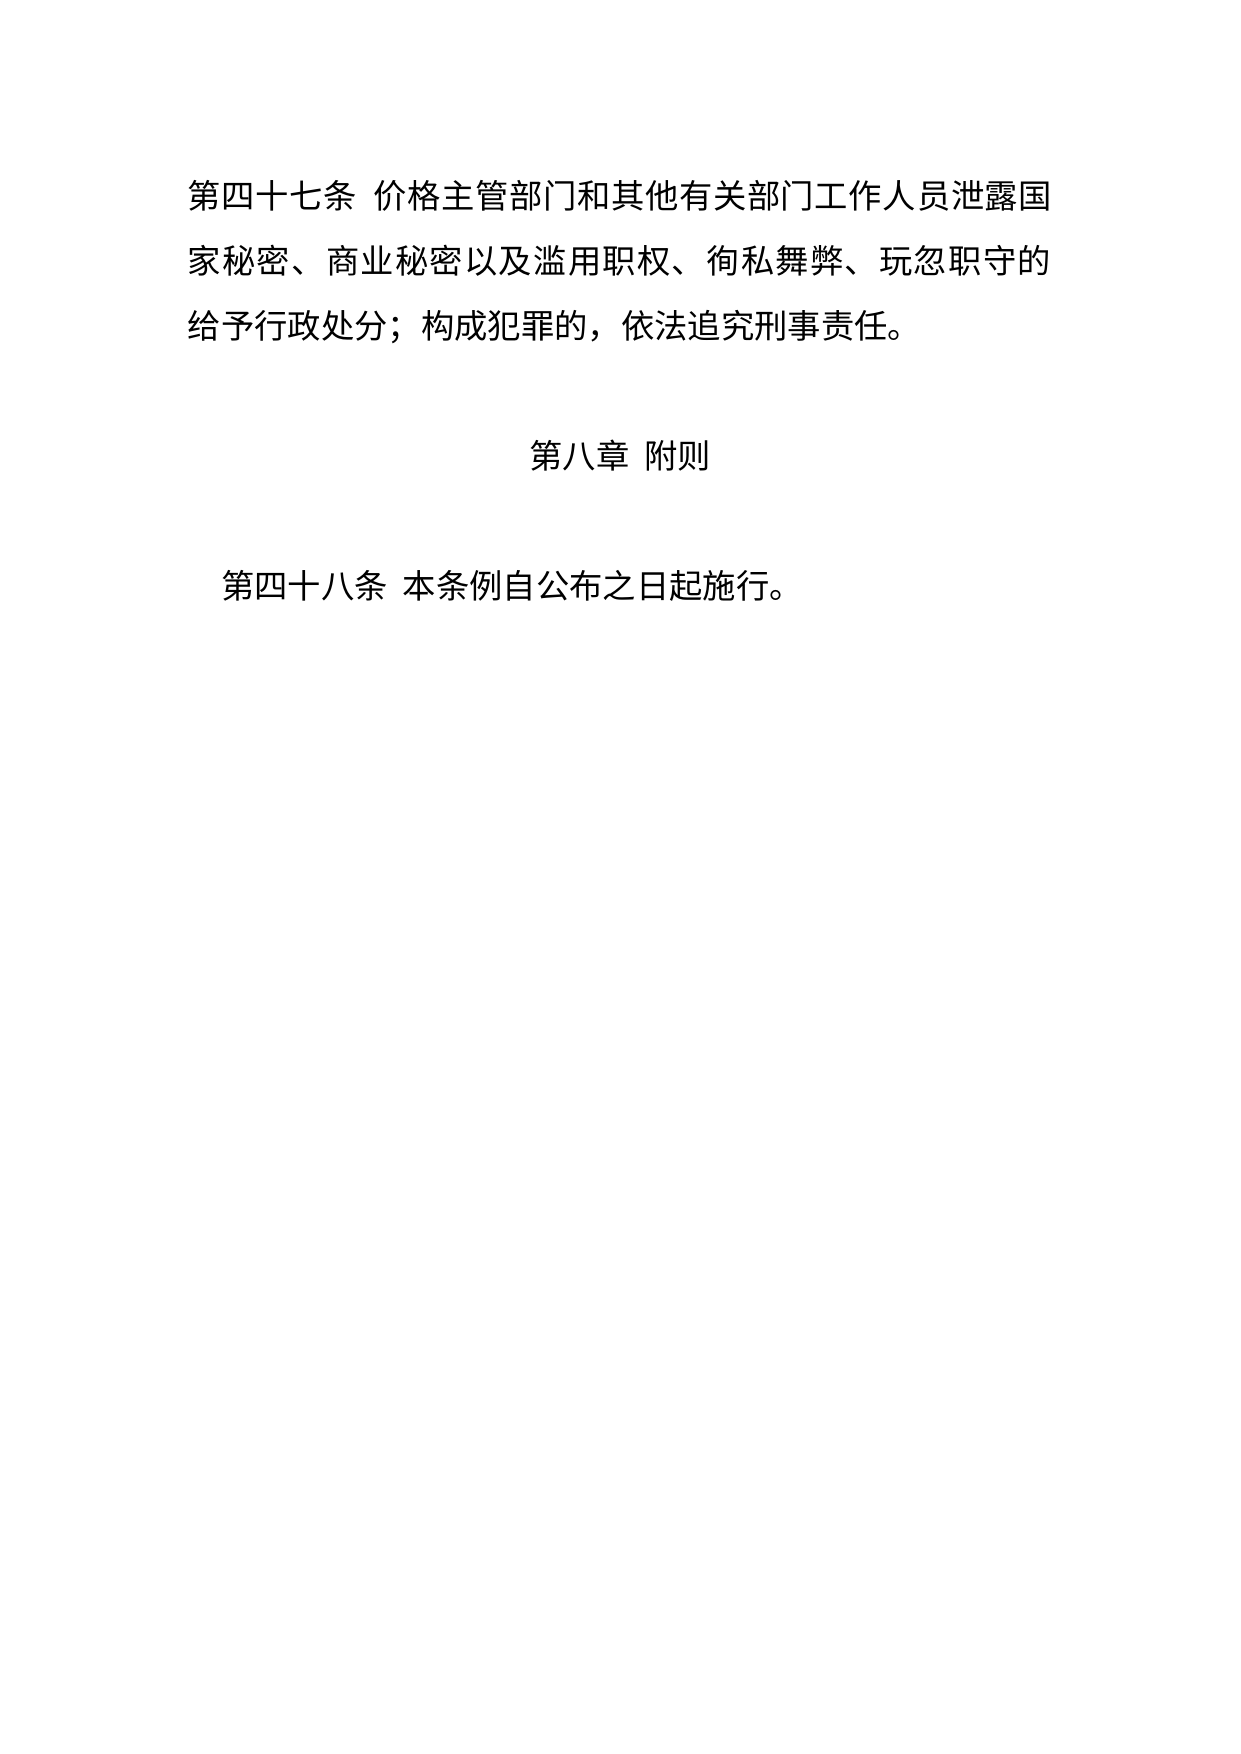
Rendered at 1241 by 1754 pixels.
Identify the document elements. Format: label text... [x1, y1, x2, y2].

text 第四十八条 本条例自公布之日起施行。 [187, 552, 1053, 617]
text 第八章 附则 [187, 422, 1053, 487]
text 第四十七条 价格主管部门和其他有关部门工作人员泄露国家秘密、商业秘密以及滥用职权、徇私舞弊、玩忽职守的，给予行政处分；构成犯罪的，依法追究刑事责任。 [187, 162, 1053, 357]
